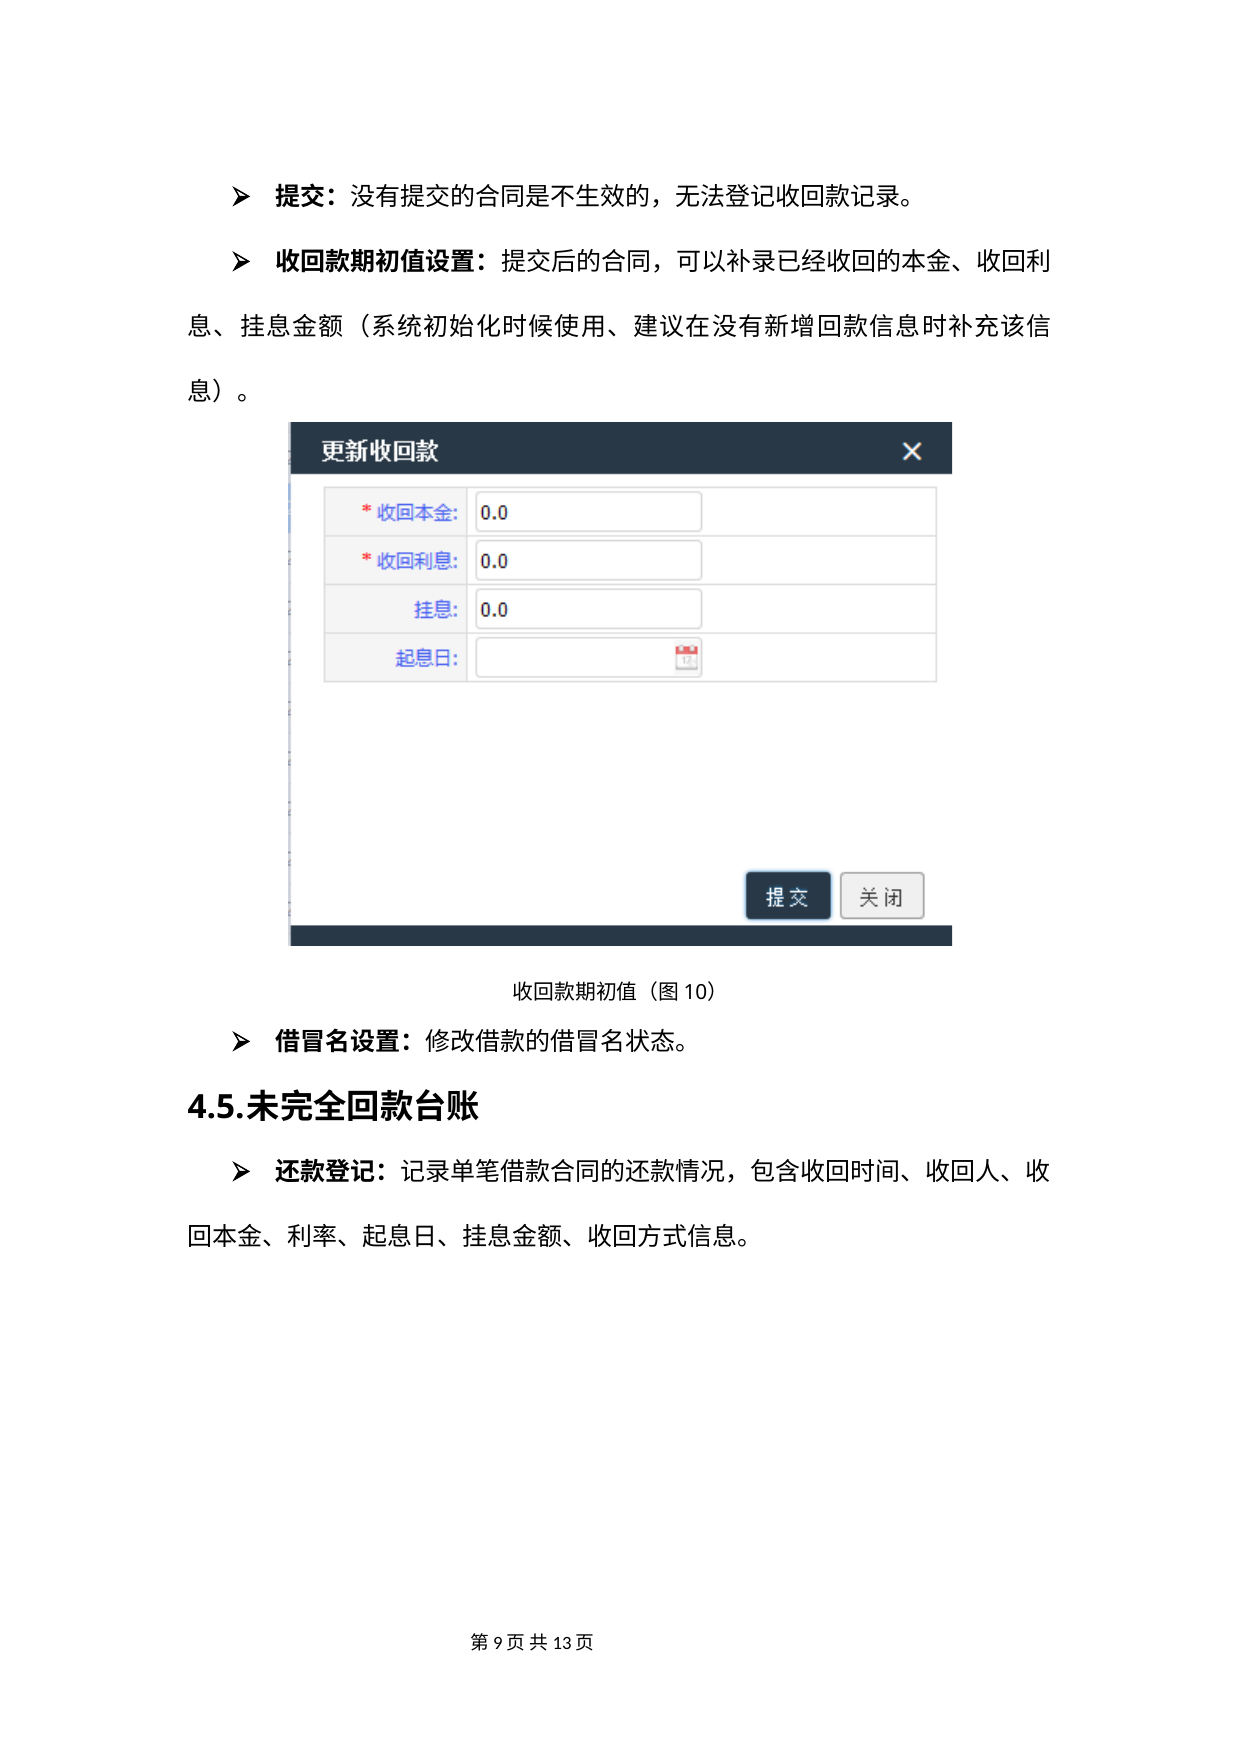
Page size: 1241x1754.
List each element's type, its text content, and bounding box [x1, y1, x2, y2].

list 还款登记：记录单笔借款合同的还款情况，包含收回时间、收回人、收回本金、利率、起息日、挂息金额、收回方式信息。 [187, 1137, 1053, 1267]
list 未完全回款台账 [187, 1072, 1053, 1137]
list 借冒名设置：修改借款的借冒名状态。 [187, 1007, 1053, 1072]
list 提交：没有提交的合同是不生效的，无法登记收回款记录。 [187, 162, 1053, 227]
list 收回款期初值设置：提交后的合同，可以补录已经收回的本金、收回利息、挂息金额（系统初始化时候使用、建议在没有新增回款信息时补充该信息）。 [187, 227, 1053, 422]
text 收回款期初值（图10） [187, 974, 1053, 1007]
picture [288, 422, 953, 946]
